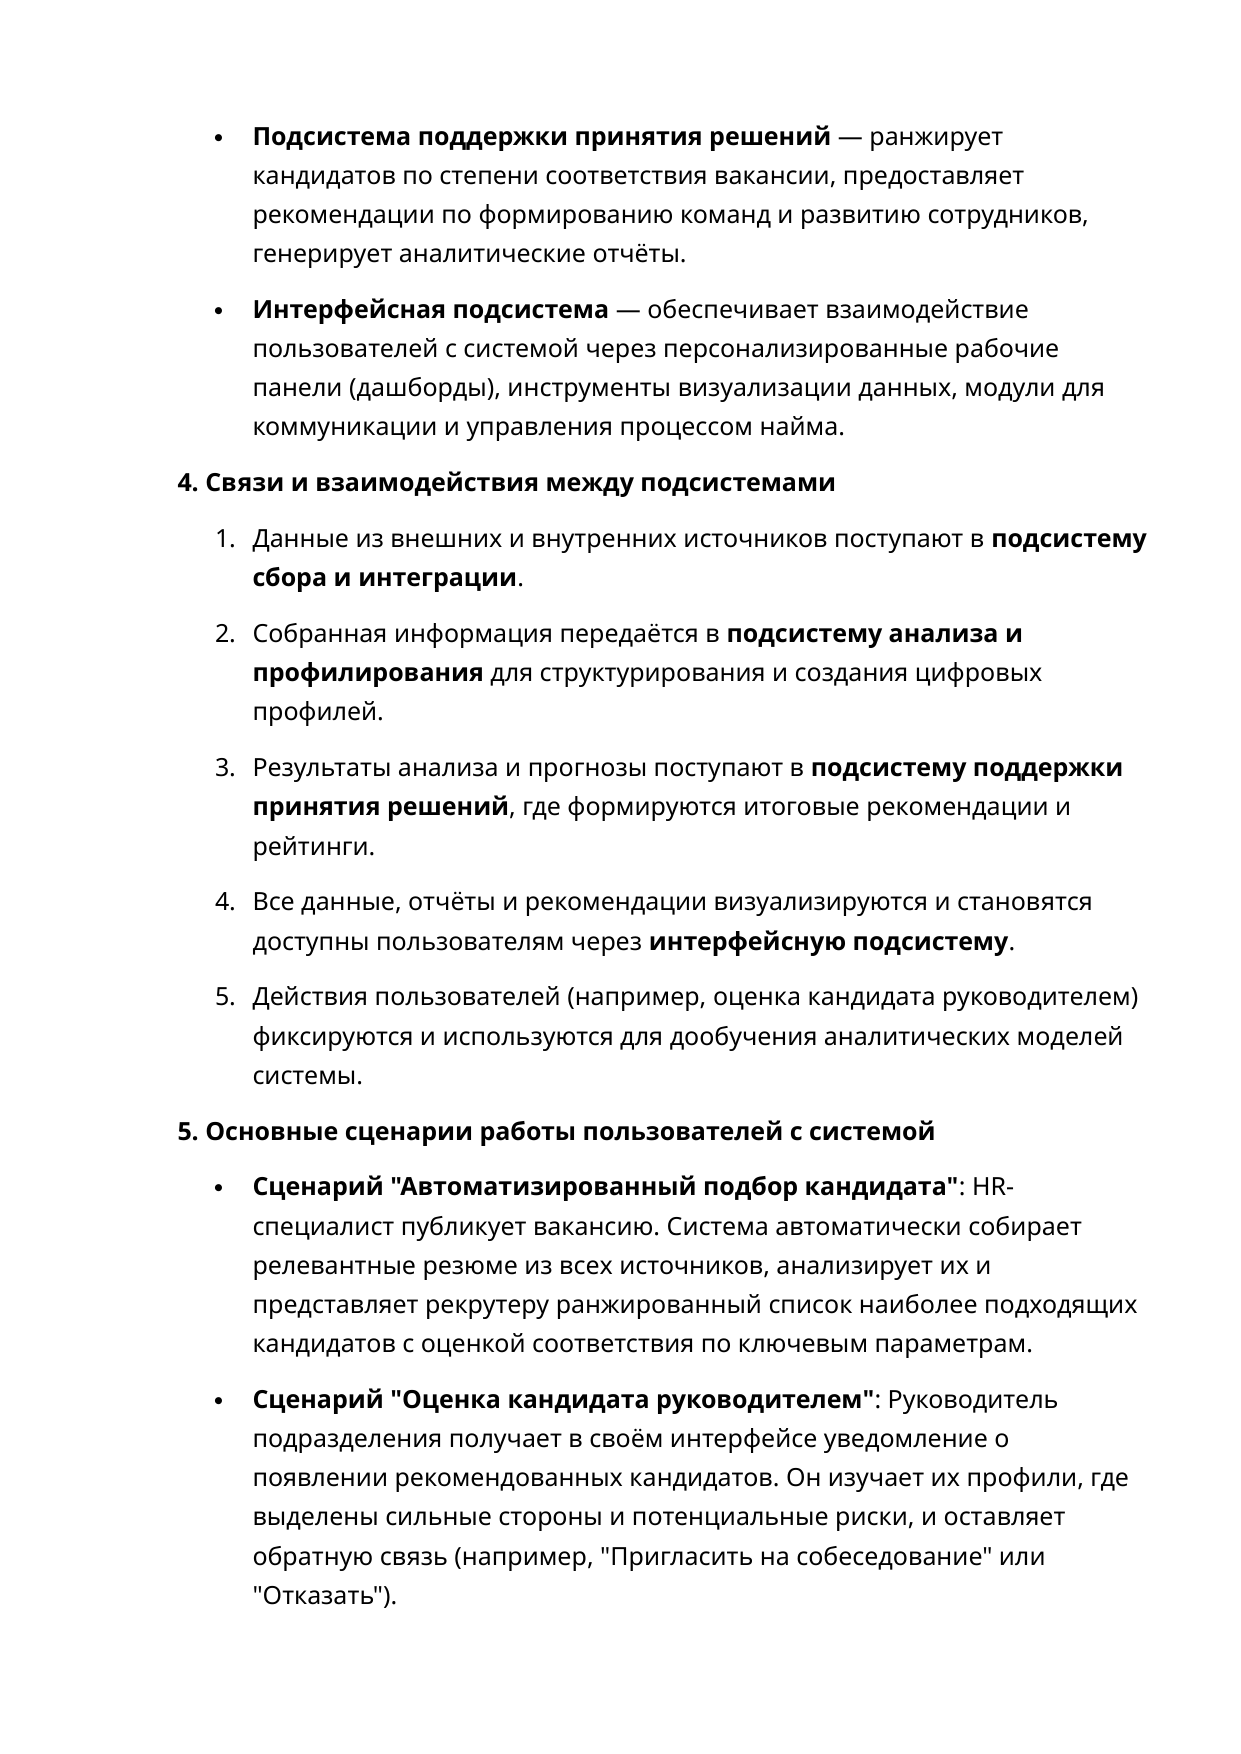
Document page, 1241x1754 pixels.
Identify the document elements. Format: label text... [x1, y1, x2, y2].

list Действия пользователей (например, оценка кандидата руководителем) фиксируются и используются для дообучения аналитических моделей системы. [215, 979, 1152, 1091]
text 4. Связи и взаимодействия между подсистемами [177, 465, 1152, 499]
list Собранная информация передаётся в подсистему анализа и профилирования для структурирования и создания цифровых профилей. [215, 616, 1152, 728]
list Данные из внешних и внутренних источников поступают в подсистему сбора и интеграции. [215, 521, 1152, 594]
list Сценарий "Автоматизированный подбор кандидата": HR-специалист публикует вакансию. Система автоматически собирает релевантные резюме из всех источников, анализирует их и представляет рекрутеру ранжированный список наиболее подходящих кандидатов с оценкой соответствия по ключевым параметрам. [215, 1169, 1152, 1360]
list Все данные, отчёты и рекомендации визуализируются и становятся доступны пользователям через интерфейсную подсистему. [215, 884, 1152, 957]
list Интерфейсная подсистема — обеспечивает взаимодействие пользователей с системой через персонализированные рабочие панели (дашборды), инструменты визуализации данных, модули для коммуникации и управления процессом найма. [215, 291, 1152, 443]
list Подсистема поддержки принятия решений — ранжирует кандидатов по степени соответствия вакансии, предоставляет рекомендации по формированию команд и развитию сотрудников, генерирует аналитические отчёты. [215, 118, 1152, 270]
list Сценарий "Оценка кандидата руководителем": Руководитель подразделения получает в своём интерфейсе уведомление о появлении рекомендованных кандидатов. Он изучает их профили, где выделены сильные стороны и потенциальные риски, и оставляет обратную связь (например, "Пригласить на собеседование" или "Отказать"). [215, 1381, 1152, 1611]
text 5. Основные сценарии работы пользователей с системой [177, 1113, 1152, 1147]
list Результаты анализа и прогнозы поступают в подсистему поддержки принятия решений, где формируются итоговые рекомендации и рейтинги. [215, 750, 1152, 862]
